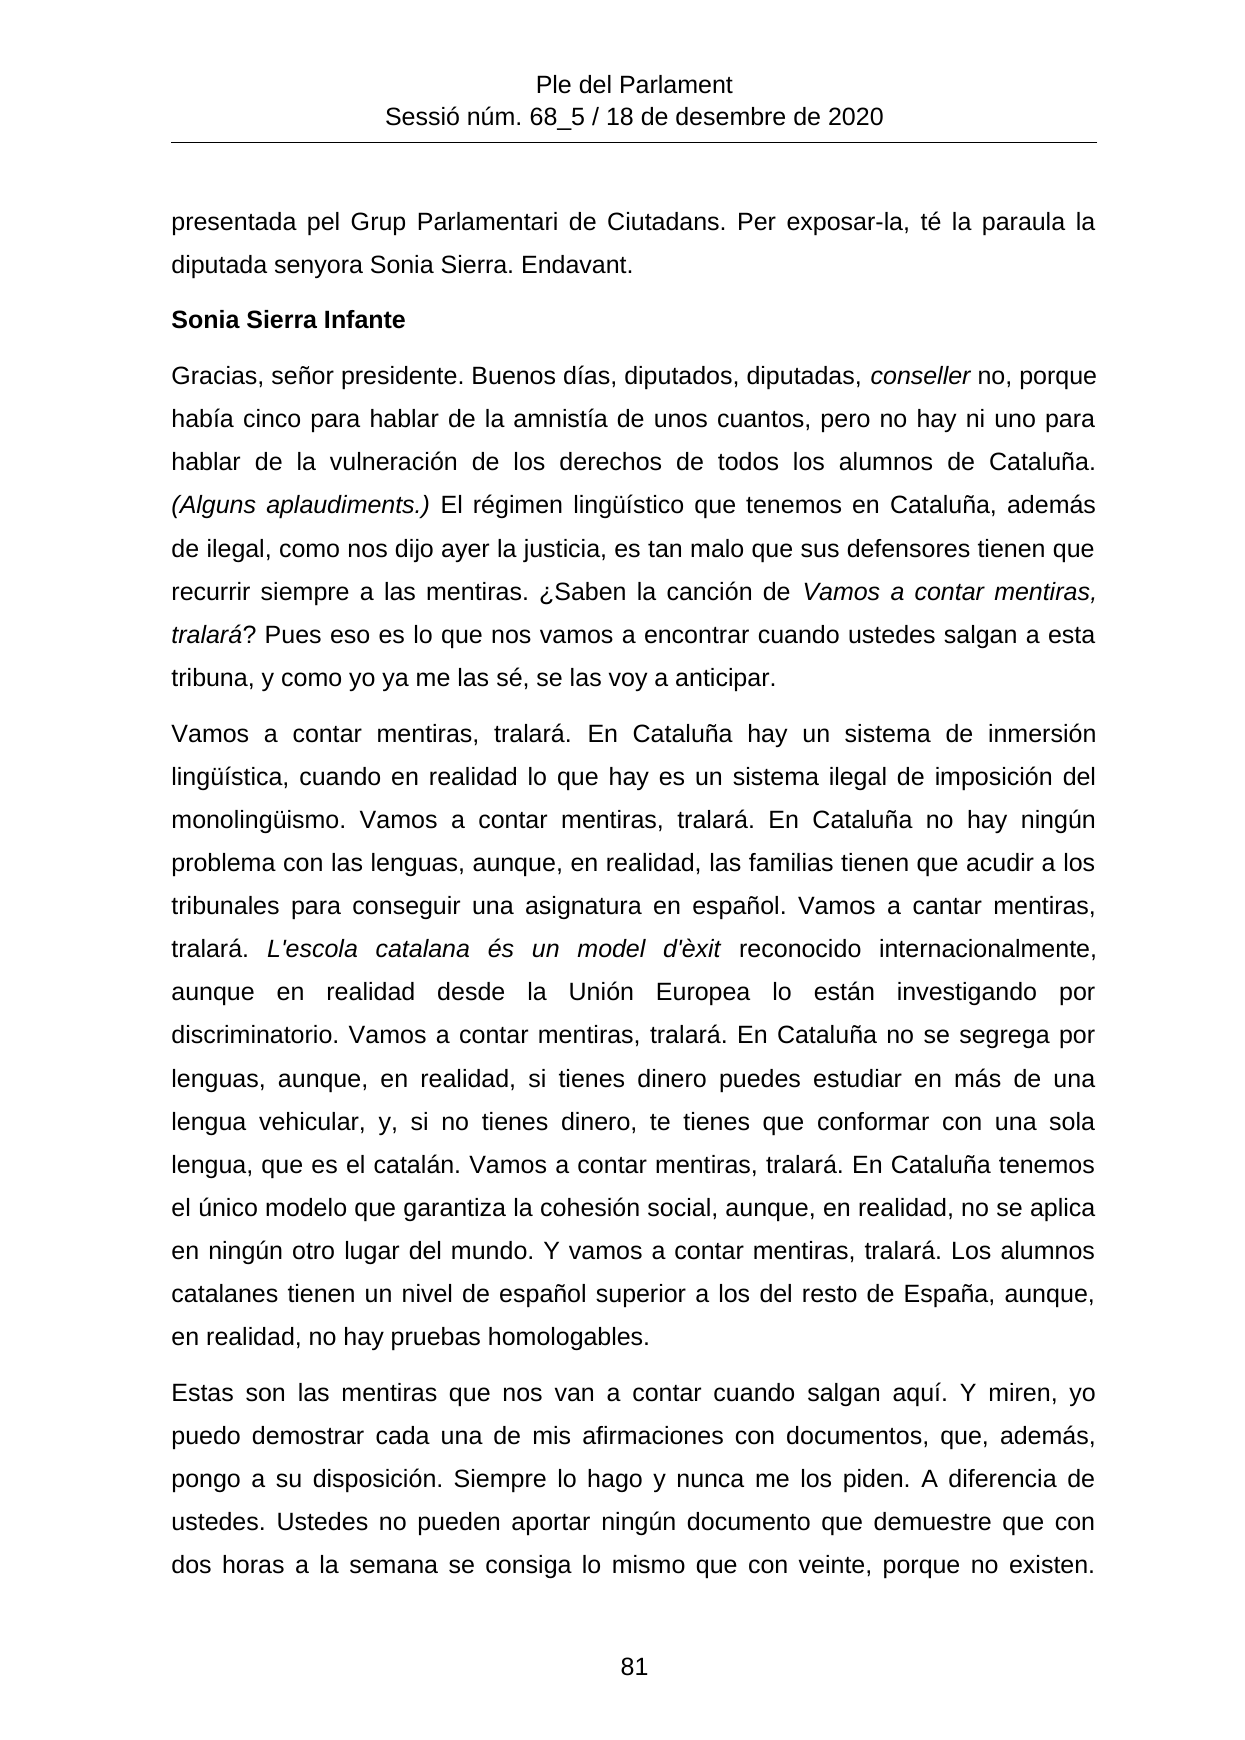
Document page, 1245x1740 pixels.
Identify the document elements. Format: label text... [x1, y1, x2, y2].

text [171, 207, 1097, 279]
text Sonia Sierra Infante [171, 306, 1097, 334]
text Vamos a contar mentiras, tralará. En Cataluña hay un sistema de inmersión lingüística, cuando en realidad lo que hay es un sistema ilegal de imposición del monolingüismo. Vamos a contar mentiras, tralará. En Cataluña no hay ningún problema con las lenguas, aunque, en realidad, las familias tienen que acudir a los tribunales para conseguir una asignatura en español. Vamos a cantar mentiras, tralará. L'escola catalana és un model d'èxit reconocido internacionalmente, aunque en realidad desde la Unión Europea lo están investigando por discriminatorio. Vamos a contar mentiras, tralará. En Cataluña no se segrega por lenguas, aunque, en realidad, si tienes dinero puedes estudiar en más de una lengua vehicular, y, si no tienes dinero, te tienes que conformar con una sola lengua, que es el catalán. Vamos a contar mentiras, tralará. En Cataluña tenemos el único modelo que garantiza la cohesión social, aunque, en realidad, no se aplica en ningún otro lugar del mundo. Y vamos a contar mentiras, tralará. Los alumnos catalanes tienen un nivel de español superior a los del resto de España, aunque, en realidad, no hay pruebas homologables. [171, 719, 1097, 1351]
text Gracias, señor presidente. Buenos días, diputados, diputadas, conseller no, porque había cinco para hablar de la amnistía de unos cuantos, pero no hay ni uno para hablar de la vulneración de los derechos de todos los alumnos de Cataluña. (Alguns aplaudiments.) El régimen lingüístico que tenemos en Cataluña, además de ilegal, como nos dijo ayer la justicia, es tan malo que sus defensores tienen que recurrir siempre a las mentiras. ¿Saben la canción de Vamos a contar mentiras, tralará? Pues eso es lo que nos vamos a encontrar cuando ustedes salgan a esta tribuna, y como yo ya me las sé, se las voy a anticipar. [171, 361, 1097, 692]
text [171, 1378, 1097, 1579]
